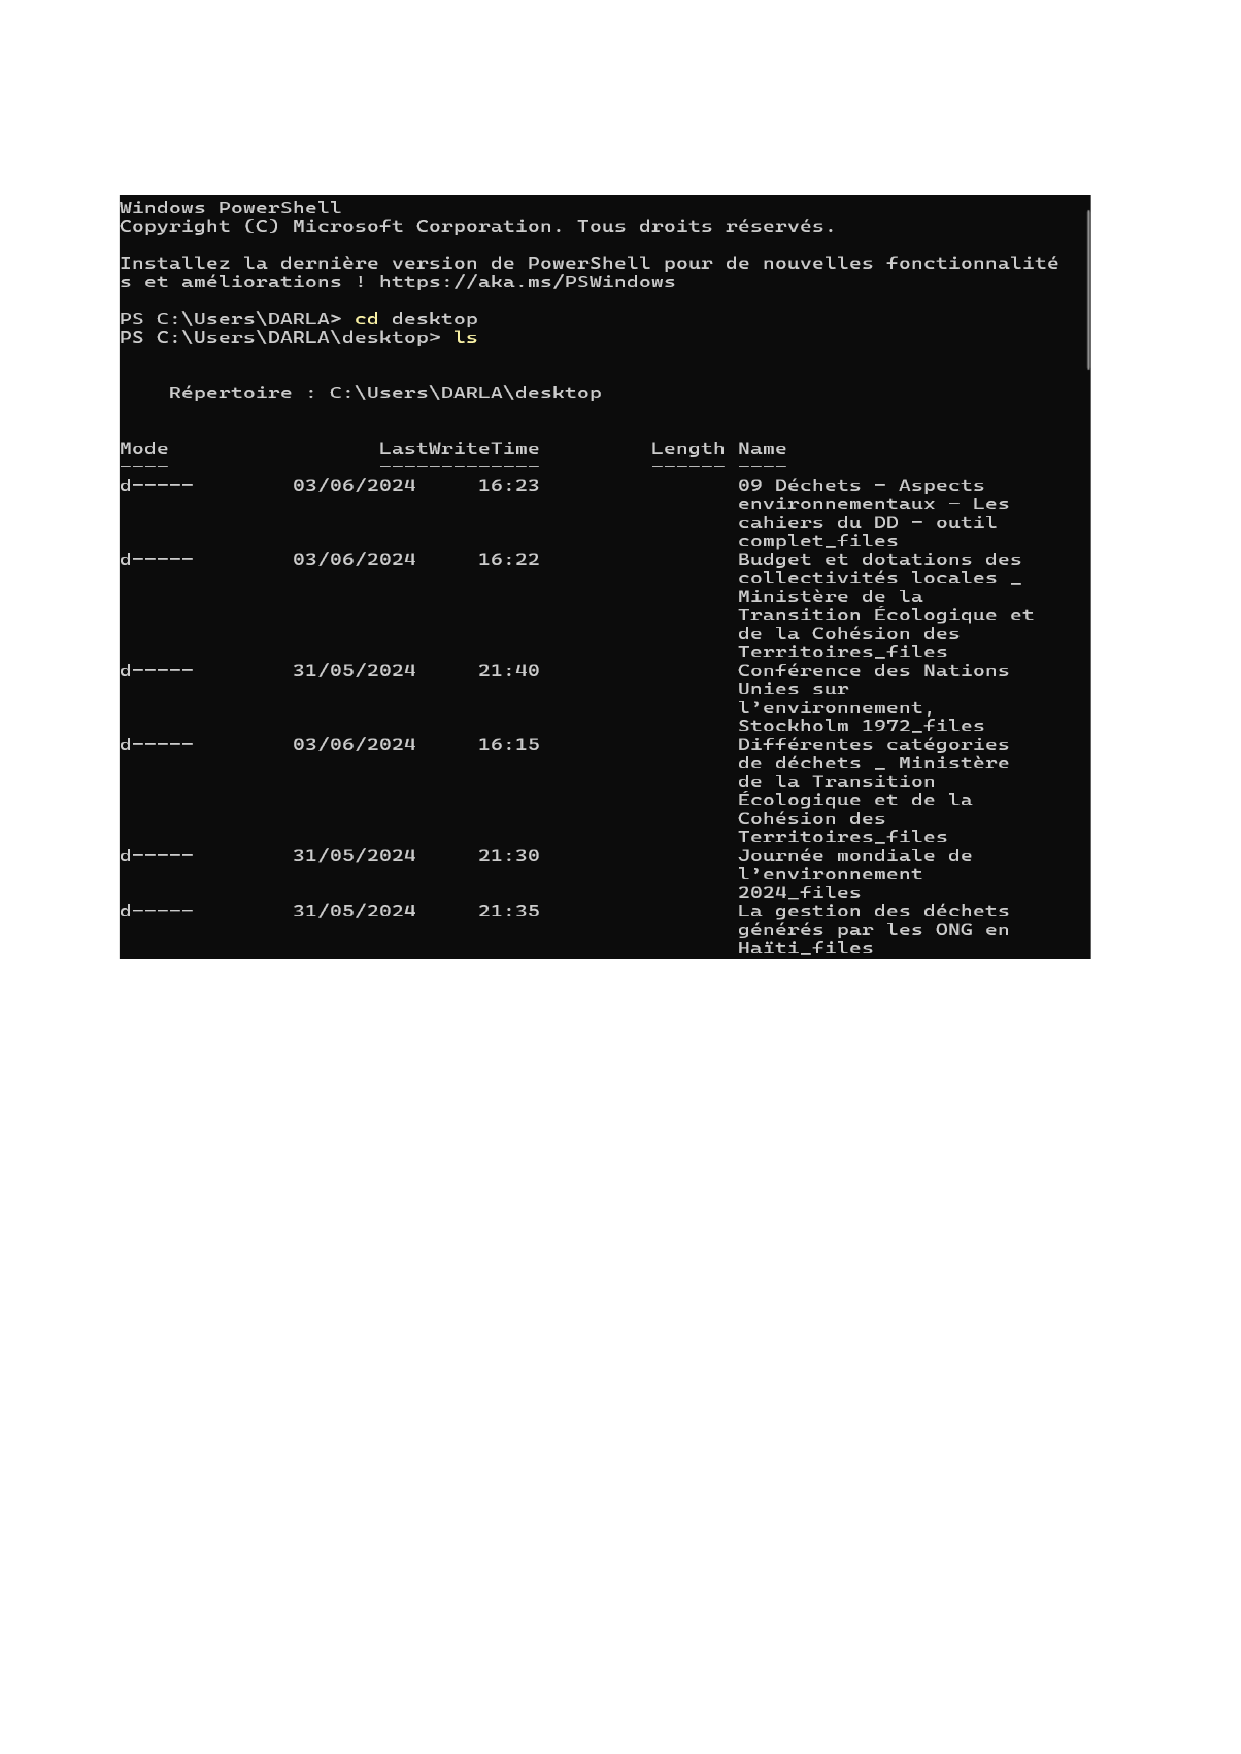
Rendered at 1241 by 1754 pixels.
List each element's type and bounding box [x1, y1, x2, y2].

picture [118, 195, 1090, 958]
